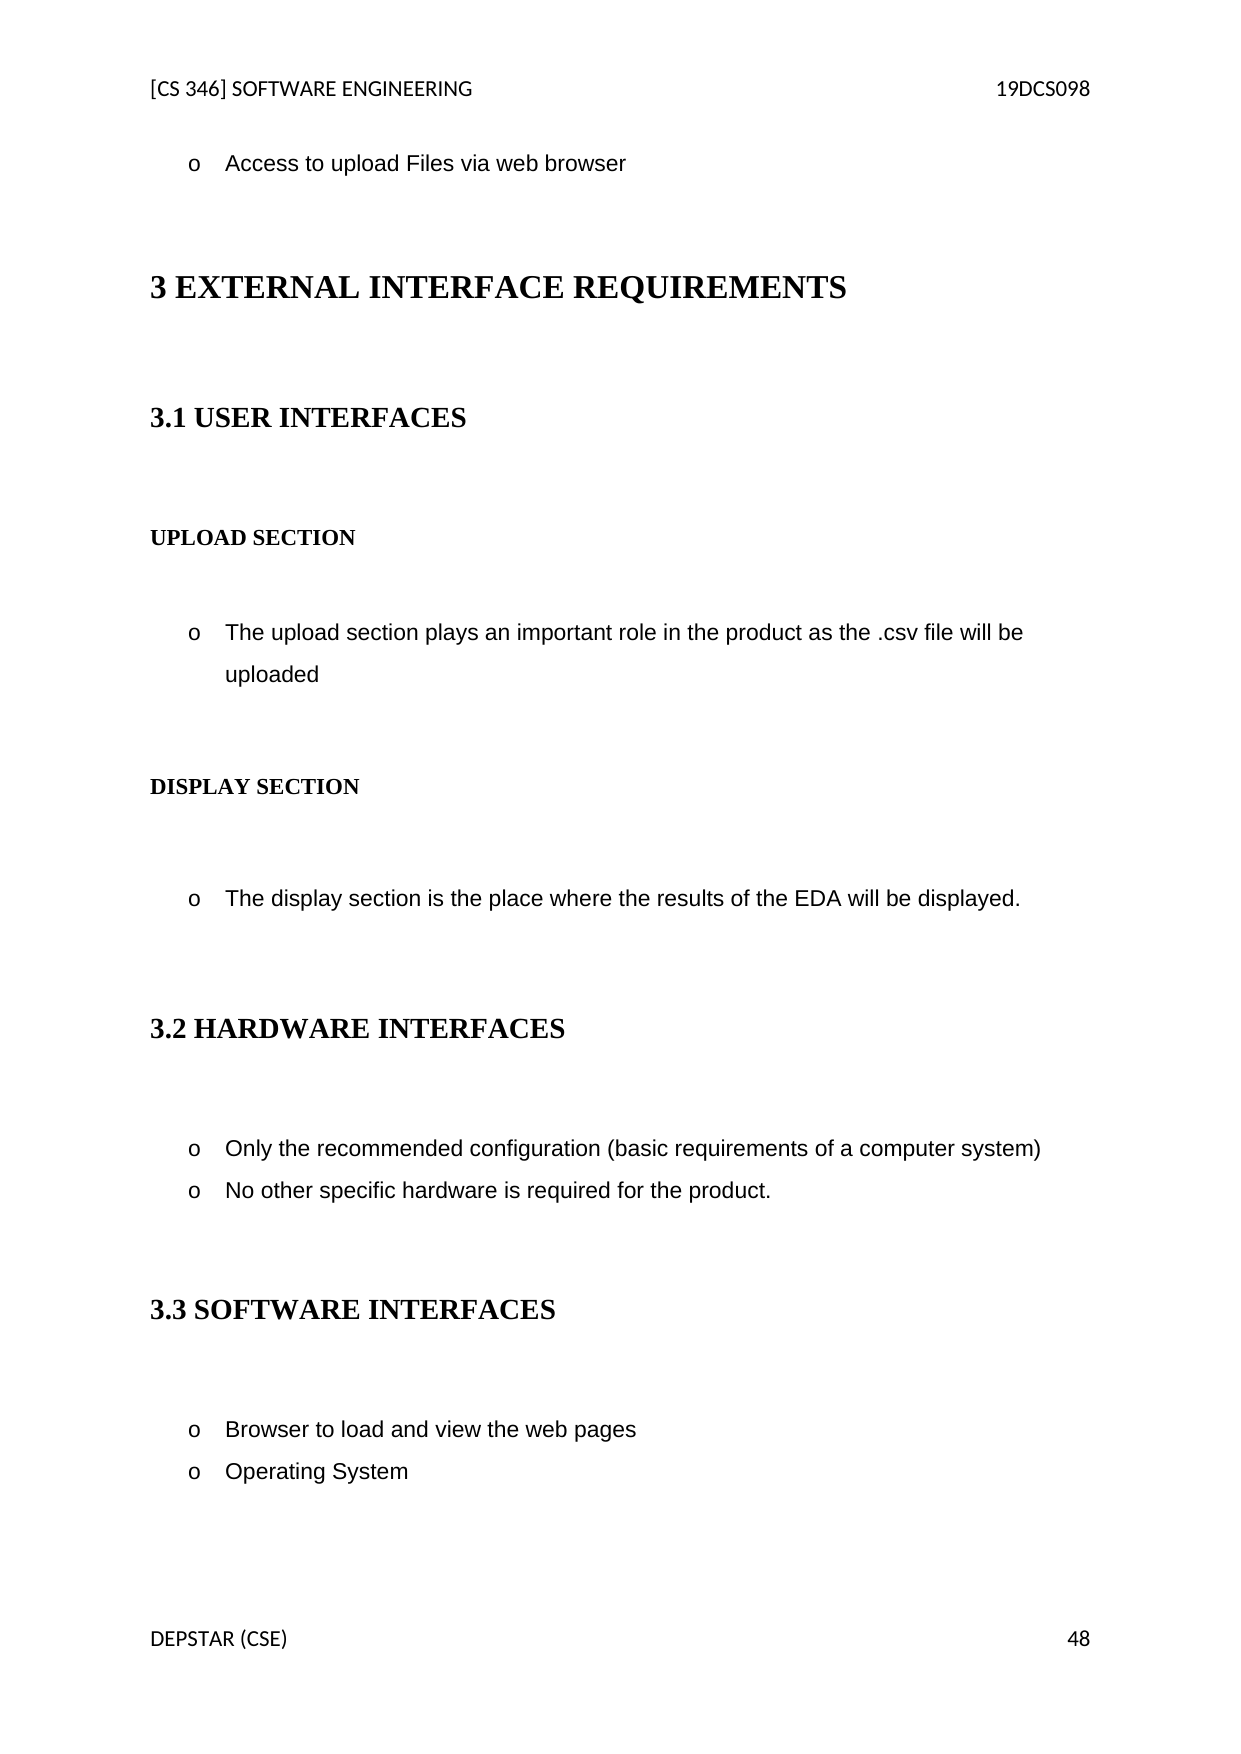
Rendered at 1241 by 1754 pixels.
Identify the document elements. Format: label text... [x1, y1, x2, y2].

text 3.3 SOFTWARE INTERFACES [150, 1292, 1090, 1326]
list Access to upload Files via web browser [187, 150, 1090, 178]
text UPLOAD SECTION [150, 524, 1090, 550]
text 3.1 USER INTERFACES [150, 401, 1090, 434]
list No other specific hardware is required for the product. [187, 1177, 1090, 1206]
list Only the recommended configuration (basic requirements of a computer system) [187, 1135, 1090, 1163]
list Browser to load and view the web pages [187, 1416, 1090, 1444]
text 3 EXTERNAL INTERFACE REQUIREMENTS [150, 268, 1090, 306]
list Operating System [187, 1458, 1090, 1486]
text DISPLAY SECTION [150, 773, 1090, 799]
text 3.2 HARDWARE INTERFACES [150, 1012, 1090, 1045]
list The upload section plays an important role in the product as the .csv file will be uploaded [187, 619, 1090, 687]
list The display section is the place where the results of the EDA will be displayed. [187, 885, 1090, 914]
